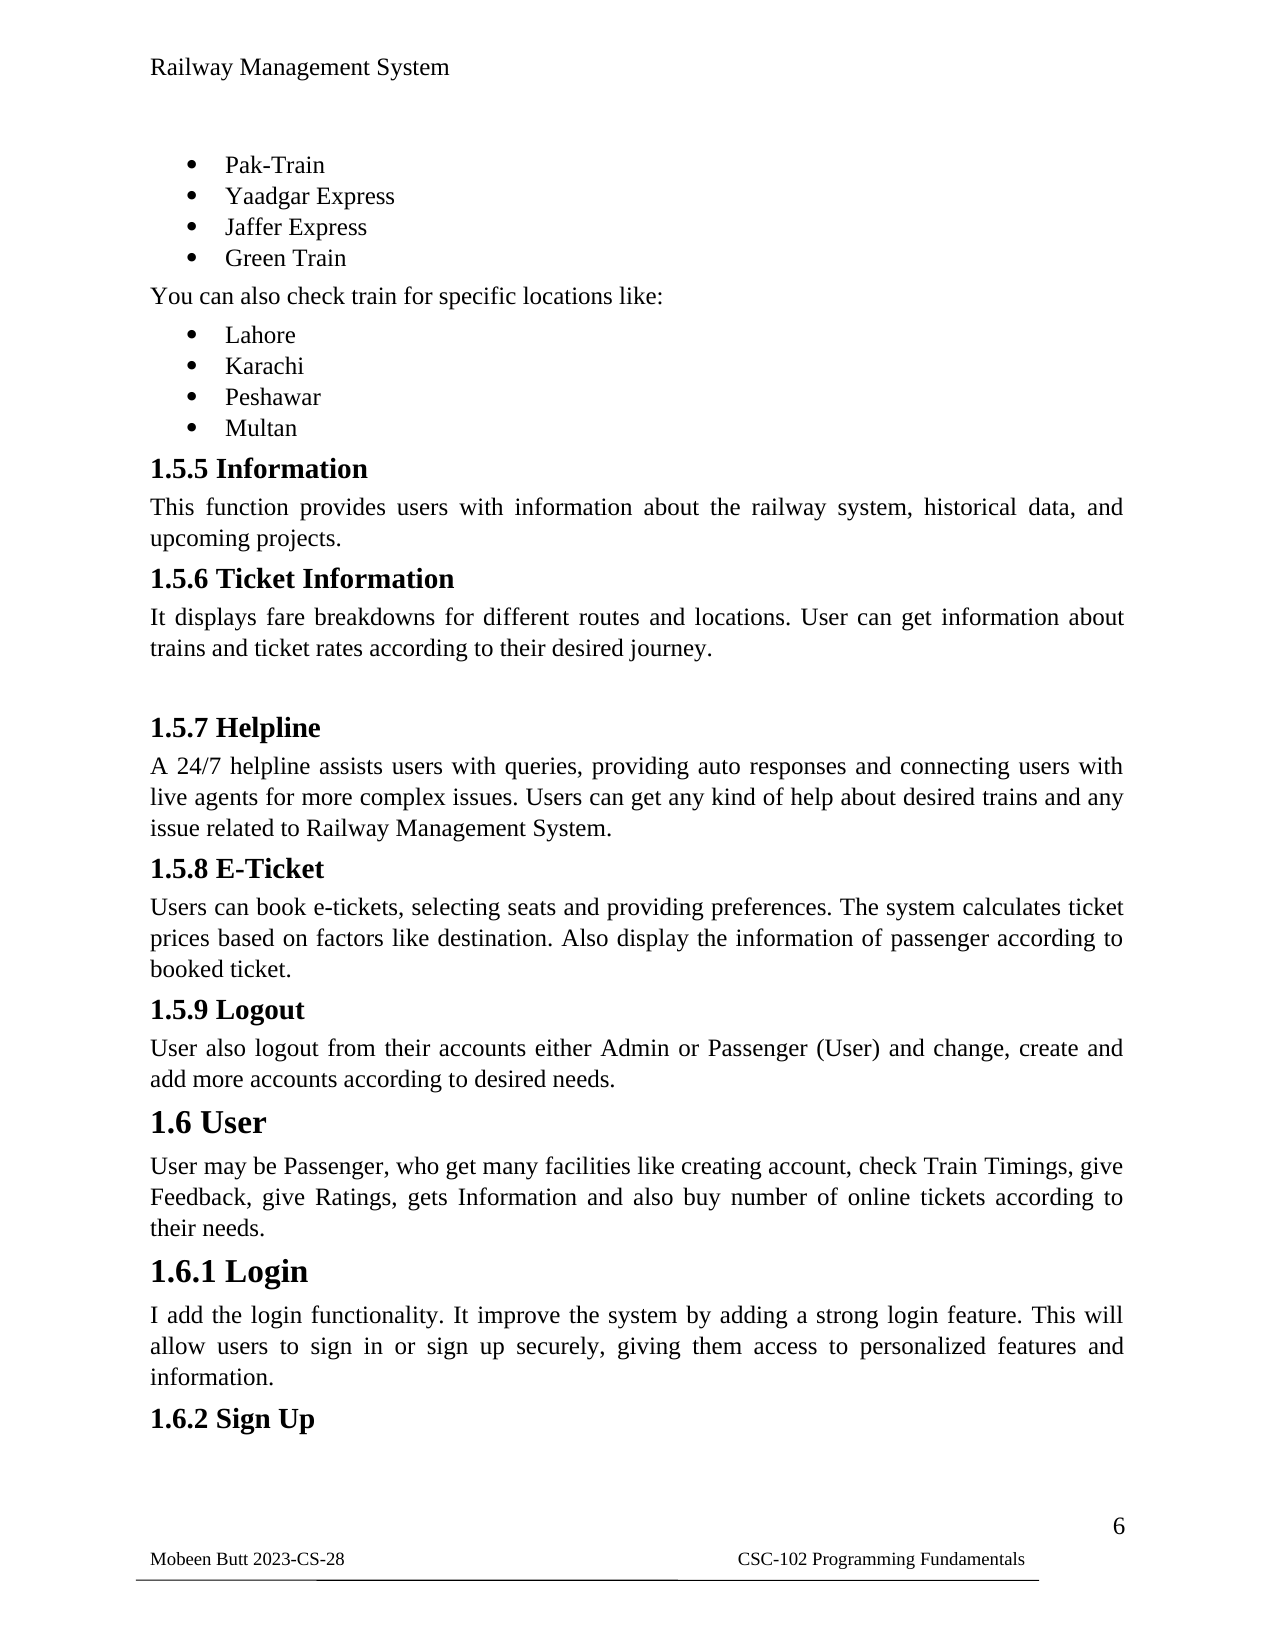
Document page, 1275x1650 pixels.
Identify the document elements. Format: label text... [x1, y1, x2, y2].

list Peshawar [187, 382, 1125, 411]
text This function provides users with information about the railway system, historical data, and upcoming projects. [150, 492, 1125, 552]
text User also logout from their accounts either Admin or Passenger (User) and change, create and add more accounts according to desired needs. [150, 1033, 1125, 1093]
text It displays fare breakdowns for different routes and locations. User can get information about trains and ticket rates according to their desired journey. [150, 602, 1125, 662]
subtitle 1.5.7 Helpline [150, 710, 1125, 743]
list Lahore [187, 320, 1125, 348]
text A 24/7 helpline assists users with queries, providing auto responses and connecting users with live agents for more complex issues. Users can get any kind of help about desired trains and any issue related to Railway Management System. [150, 751, 1125, 842]
subtitle 1.5.8 E-Ticket [150, 851, 1125, 885]
list Karachi [187, 351, 1125, 379]
list Multan [187, 413, 1125, 442]
text I add the login functionality. It improve the system by adding a strong login feature. This will allow users to sign in or sign up securely, giving them access to personalized features and information. [150, 1300, 1125, 1391]
list Green Train [187, 243, 1125, 272]
text Users can book e-tickets, selecting seats and providing preferences. The system calculates ticket prices based on factors like destination. Also display the information of passenger according to booked ticket. [150, 892, 1125, 983]
subtitle 1.6 User [150, 1103, 1125, 1141]
text You can also check train for specific locations like: [150, 281, 1125, 310]
list Yaadgar Express [187, 181, 1125, 210]
subtitle 1.5.5 Information [150, 451, 1125, 485]
subtitle 1.6.2 Sign Up [150, 1401, 1125, 1434]
text User may be Passenger, who get many facilities like creating account, check Train Timings, give Feedback, give Ratings, gets Information and also buy number of online tickets according to their needs. [150, 1151, 1125, 1242]
list Jaffer Express [187, 212, 1125, 241]
subtitle 1.6.1 Login [150, 1252, 1125, 1290]
subtitle 1.5.9 Logout [150, 992, 1125, 1026]
list Pak-Train [187, 150, 1125, 179]
subtitle 1.5.6 Ticket Information [150, 561, 1125, 595]
